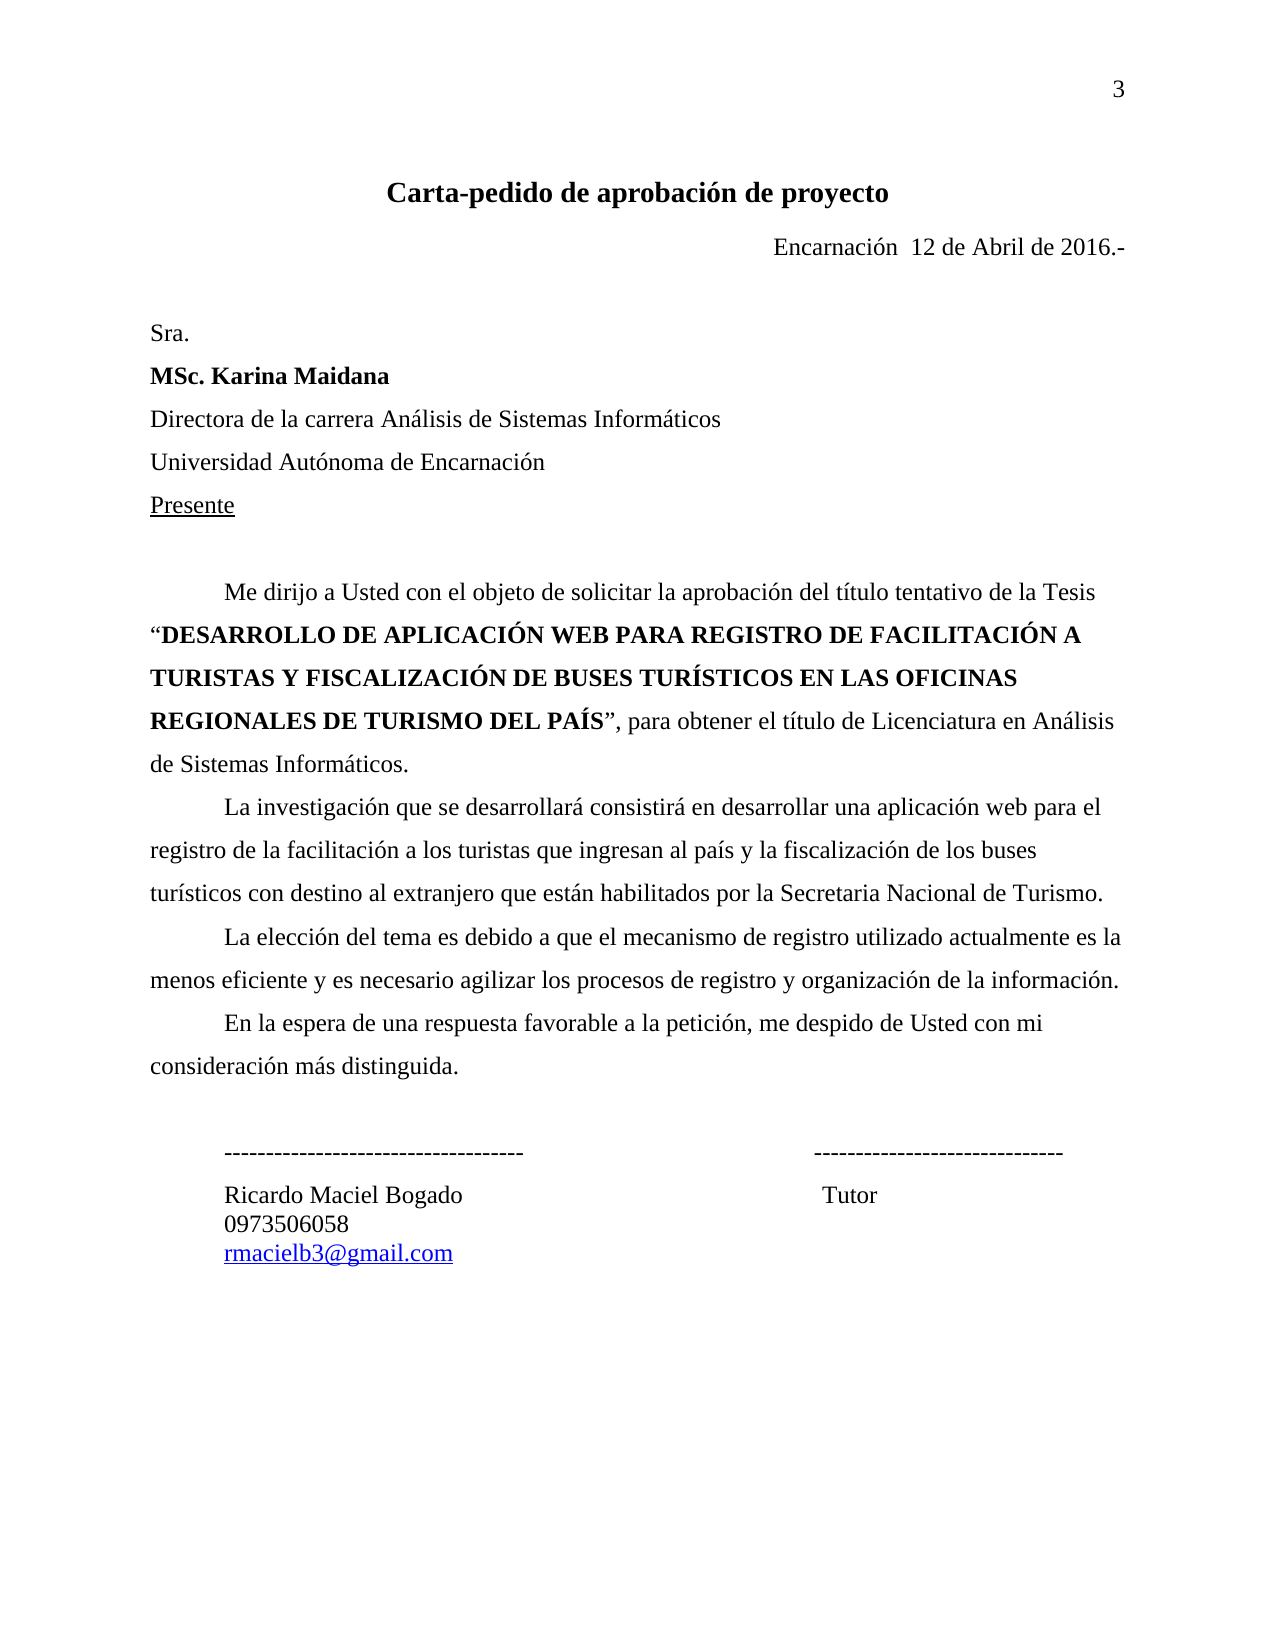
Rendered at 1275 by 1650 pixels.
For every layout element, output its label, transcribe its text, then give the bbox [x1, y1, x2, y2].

text Encarnación 12 de Abril de 2016.- [150, 232, 1125, 260]
text MSc. Karina Maidana [150, 361, 1125, 390]
text rmacielb3@gmail.com [150, 1238, 1125, 1267]
text Me dirijo a Usted con el objeto de solicitar la aprobación del título tentativo de la Tesis “DESARROLLO DE APLICACIÓN WEB PARA REGISTRO DE FACILITACIÓN A TURISTAS Y FISCALIZACIÓN DE BUSES TURÍSTICOS EN LAS OFICINAS REGIONALES DE TURISMO DEL PAÍS”, para obtener el título de Licenciatura en Análisis de Sistemas Informáticos. [150, 577, 1125, 778]
text Presente [150, 490, 1125, 519]
text 0973506058 [150, 1209, 601, 1238]
text Universidad Autónoma de Encarnación [150, 447, 1125, 476]
text Ricardo Maciel Bogado [150, 1180, 601, 1209]
text En la espera de una respuesta favorable a la petición, me despido de Usted con mi consideración más distinguida. [150, 1008, 1125, 1080]
text Directora de la carrera Análisis de Sistemas Informáticos [150, 404, 1125, 433]
subtitle Carta-pedido de aprobación de proyecto [150, 175, 1125, 208]
text La elección del tema es debido a que el mecanismo de registro utilizado actualmente es la menos eficiente y es necesario agilizar los procesos de registro y organización de la información. [150, 922, 1125, 993]
text ------------------------------------ ------------------------------ [150, 1137, 1125, 1166]
text La investigación que se desarrollará consistirá en desarrollar una aplicación web para el registro de la facilitación a los turistas que ingresan al país y la fiscalización de los buses turísticos con destino al extranjero que están habilitados por la Secretaria Nacional de Turismo. [150, 792, 1125, 907]
text Tutor [748, 1180, 1125, 1209]
text Sra. [150, 318, 1125, 347]
